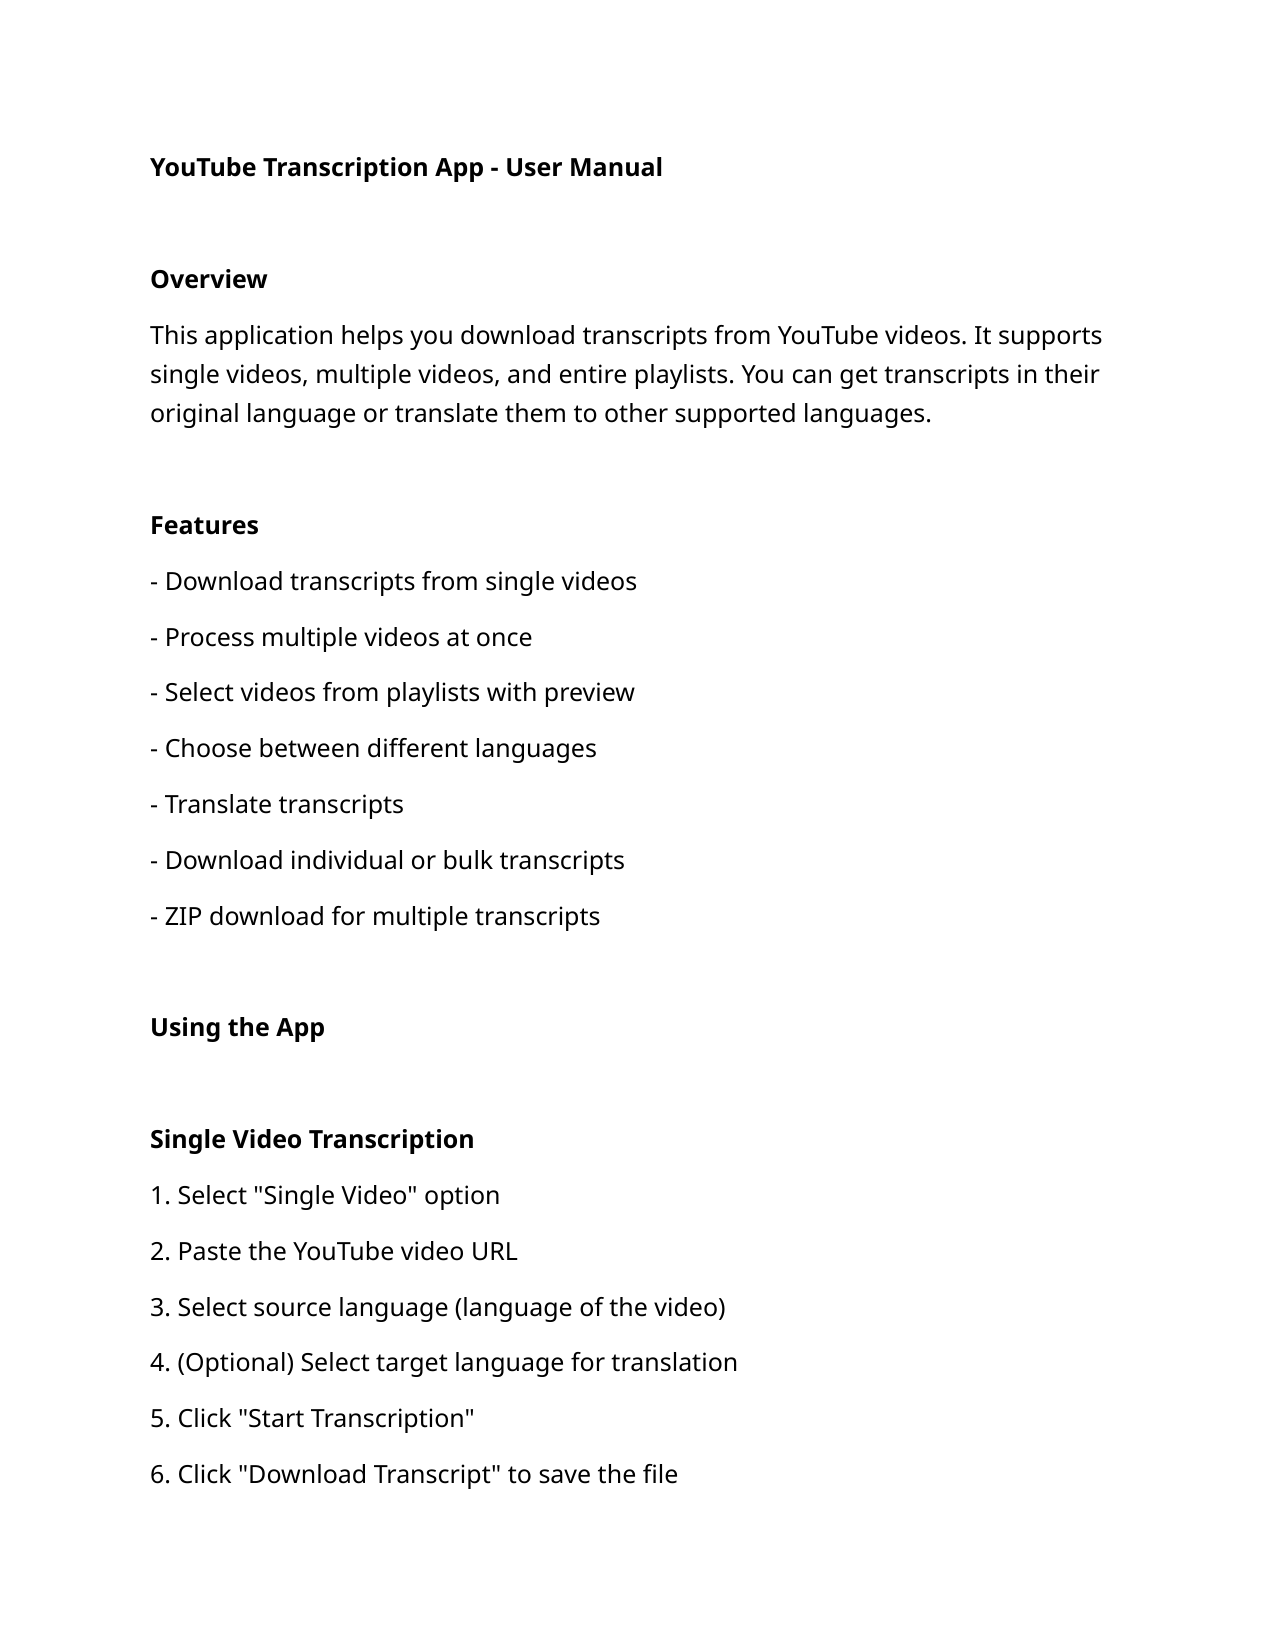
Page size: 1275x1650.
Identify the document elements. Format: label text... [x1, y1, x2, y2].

text YouTube Transcription App - User Manual [150, 150, 1125, 184]
text - Download individual or bulk transcripts [150, 842, 1125, 877]
text 5. Click "Start Transcription" [150, 1401, 1125, 1435]
text Using the App [150, 1010, 1125, 1044]
text 1. Select "Single Video" option [150, 1177, 1125, 1212]
text - Choose between different languages [150, 731, 1125, 765]
text Features [150, 507, 1125, 542]
text - ZIP download for multiple transcripts [150, 898, 1125, 932]
text - Process multiple videos at once [150, 619, 1125, 653]
text - Download transcripts from single videos [150, 563, 1125, 597]
text 4. (Optional) Select target language for translation [150, 1345, 1125, 1379]
text - Translate transcripts [150, 787, 1125, 821]
text 2. Paste the YouTube video URL [150, 1233, 1125, 1267]
text Single Video Transcription [150, 1122, 1125, 1156]
text This application helps you download transcripts from YouTube videos. It supports single videos, multiple videos, and entire playlists. You can get transcripts in their original language or translate them to other supported languages. [150, 317, 1125, 430]
text Overview [150, 262, 1125, 296]
text 3. Select source language (language of the video) [150, 1289, 1125, 1323]
text - Select videos from playlists with preview [150, 675, 1125, 709]
text 6. Click "Download Transcript" to save the file [150, 1457, 1125, 1491]
